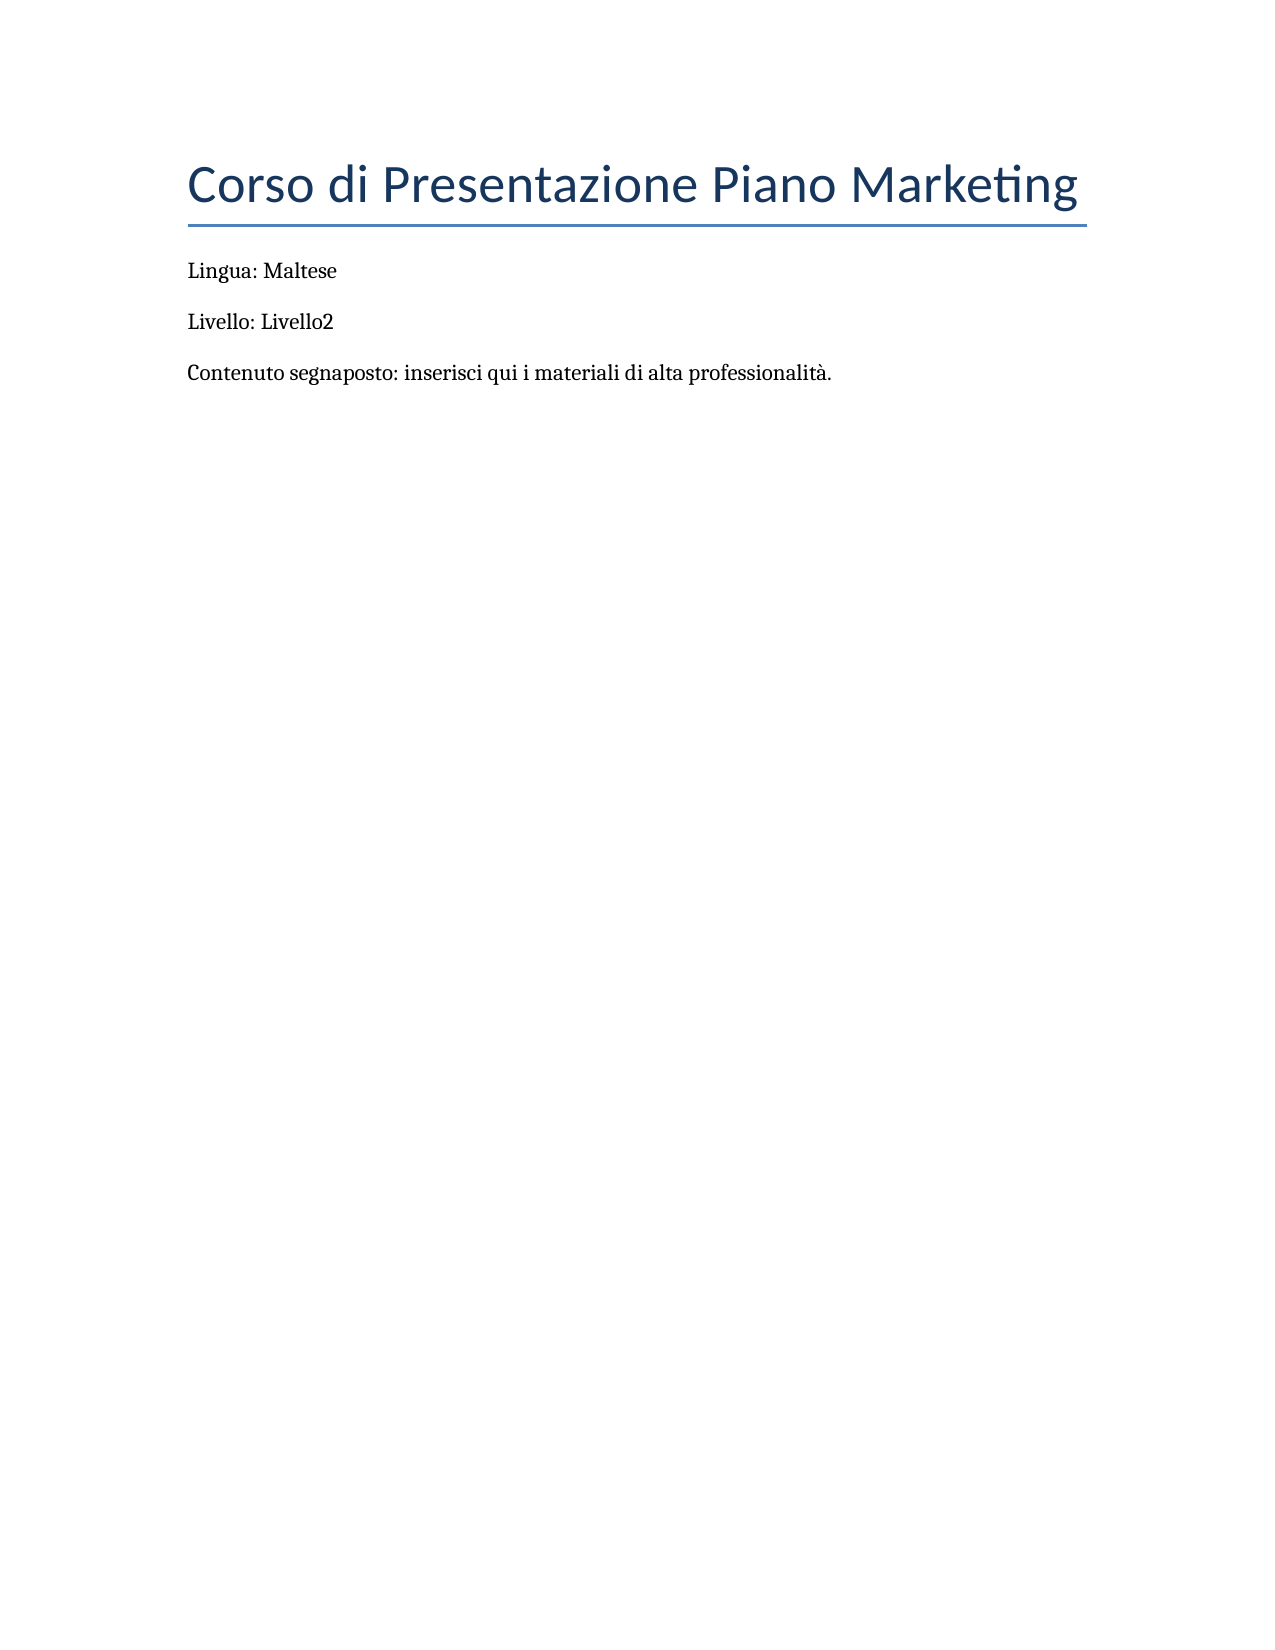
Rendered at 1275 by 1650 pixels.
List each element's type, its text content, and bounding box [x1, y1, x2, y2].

text Livello: Livello2 [187, 309, 1087, 335]
title Corso di Presentazione Piano Marketing [187, 150, 1087, 227]
text Lingua: Maltese [187, 258, 1087, 284]
text Contenuto segnaposto: inserisci qui i materiali di alta professionalità. [187, 360, 1087, 386]
